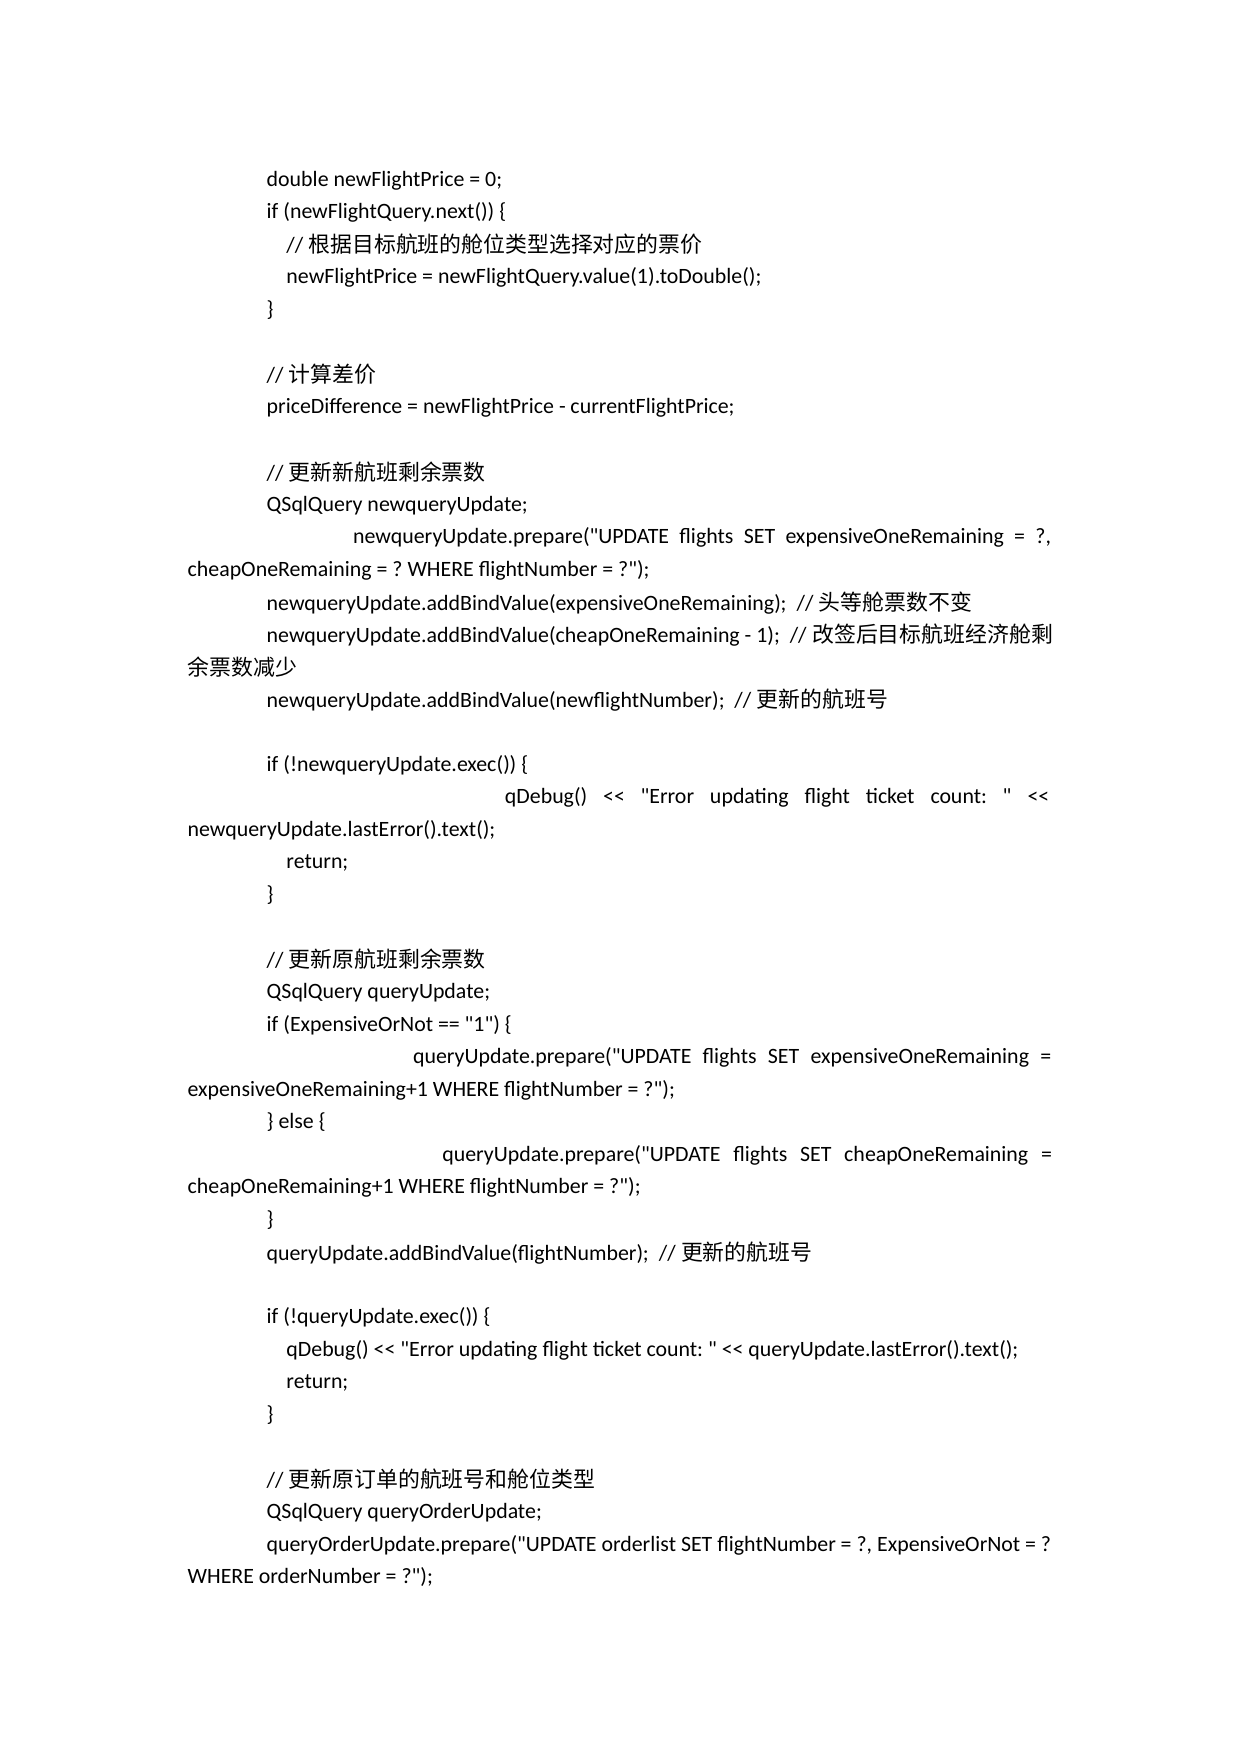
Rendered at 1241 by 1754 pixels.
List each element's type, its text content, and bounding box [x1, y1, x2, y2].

text } [187, 292, 1053, 324]
text // 根据目标航班的舱位类型选择对应的票价 [187, 227, 1053, 259]
text if (!newqueryUpdate.exec()) { [187, 747, 1053, 779]
text return; [187, 844, 1053, 877]
text QSqlQuery queryOrderUpdate; [187, 1494, 1053, 1527]
text } [187, 1202, 1053, 1234]
text queryUpdate.addBindValue(flightNumber); // 更新的航班号 [187, 1234, 1053, 1267]
text priceDifference = newFlightPrice - currentFlightPrice; [187, 389, 1053, 422]
text newFlightPrice = newFlightQuery.value(1).toDouble(); [187, 259, 1053, 292]
text // 更新原航班剩余票数 [187, 942, 1053, 974]
text double newFlightPrice = 0; [187, 162, 1053, 194]
text newqueryUpdate.addBindValue(expensiveOneRemaining); // 头等舱票数不变 [187, 584, 1053, 617]
text queryUpdate.prepare("UPDATE flights SET cheapOneRemaining = cheapOneRemaining+1 WHERE flightNumber = ?"); [187, 1137, 1053, 1202]
text // 计算差价 [187, 357, 1053, 389]
text QSqlQuery queryUpdate; [187, 974, 1053, 1007]
text qDebug() << "Error updating flight ticket count: " << queryUpdate.lastError().text(); [187, 1332, 1053, 1364]
text // 更新新航班剩余票数 [187, 454, 1053, 487]
text if (newFlightQuery.next()) { [187, 194, 1053, 227]
text if (ExpensiveOrNot == "1") { [187, 1007, 1053, 1039]
text qDebug() << "Error updating flight ticket count: " << newqueryUpdate.lastError().text(); [187, 779, 1053, 844]
text queryUpdate.prepare("UPDATE flights SET expensiveOneRemaining = expensiveOneRemaining+1 WHERE flightNumber = ?"); [187, 1039, 1053, 1104]
text } else { [187, 1104, 1053, 1137]
text return; [187, 1364, 1053, 1397]
text // 更新原订单的航班号和舱位类型 [187, 1462, 1053, 1494]
text } [187, 877, 1053, 909]
text QSqlQuery newqueryUpdate; [187, 487, 1053, 519]
text queryOrderUpdate.prepare("UPDATE orderlist SET flightNumber = ?, ExpensiveOrNot = ? WHERE orderNumber = ?"); [187, 1527, 1053, 1592]
text if (!queryUpdate.exec()) { [187, 1299, 1053, 1332]
text newqueryUpdate.addBindValue(newflightNumber); // 更新的航班号 [187, 682, 1053, 714]
text } [187, 1397, 1053, 1429]
text newqueryUpdate.prepare("UPDATE flights SET expensiveOneRemaining = ?, cheapOneRemaining = ? WHERE flightNumber = ?"); [187, 519, 1053, 584]
text newqueryUpdate.addBindValue(cheapOneRemaining - 1); // 改签后目标航班经济舱剩余票数减少 [187, 617, 1053, 682]
